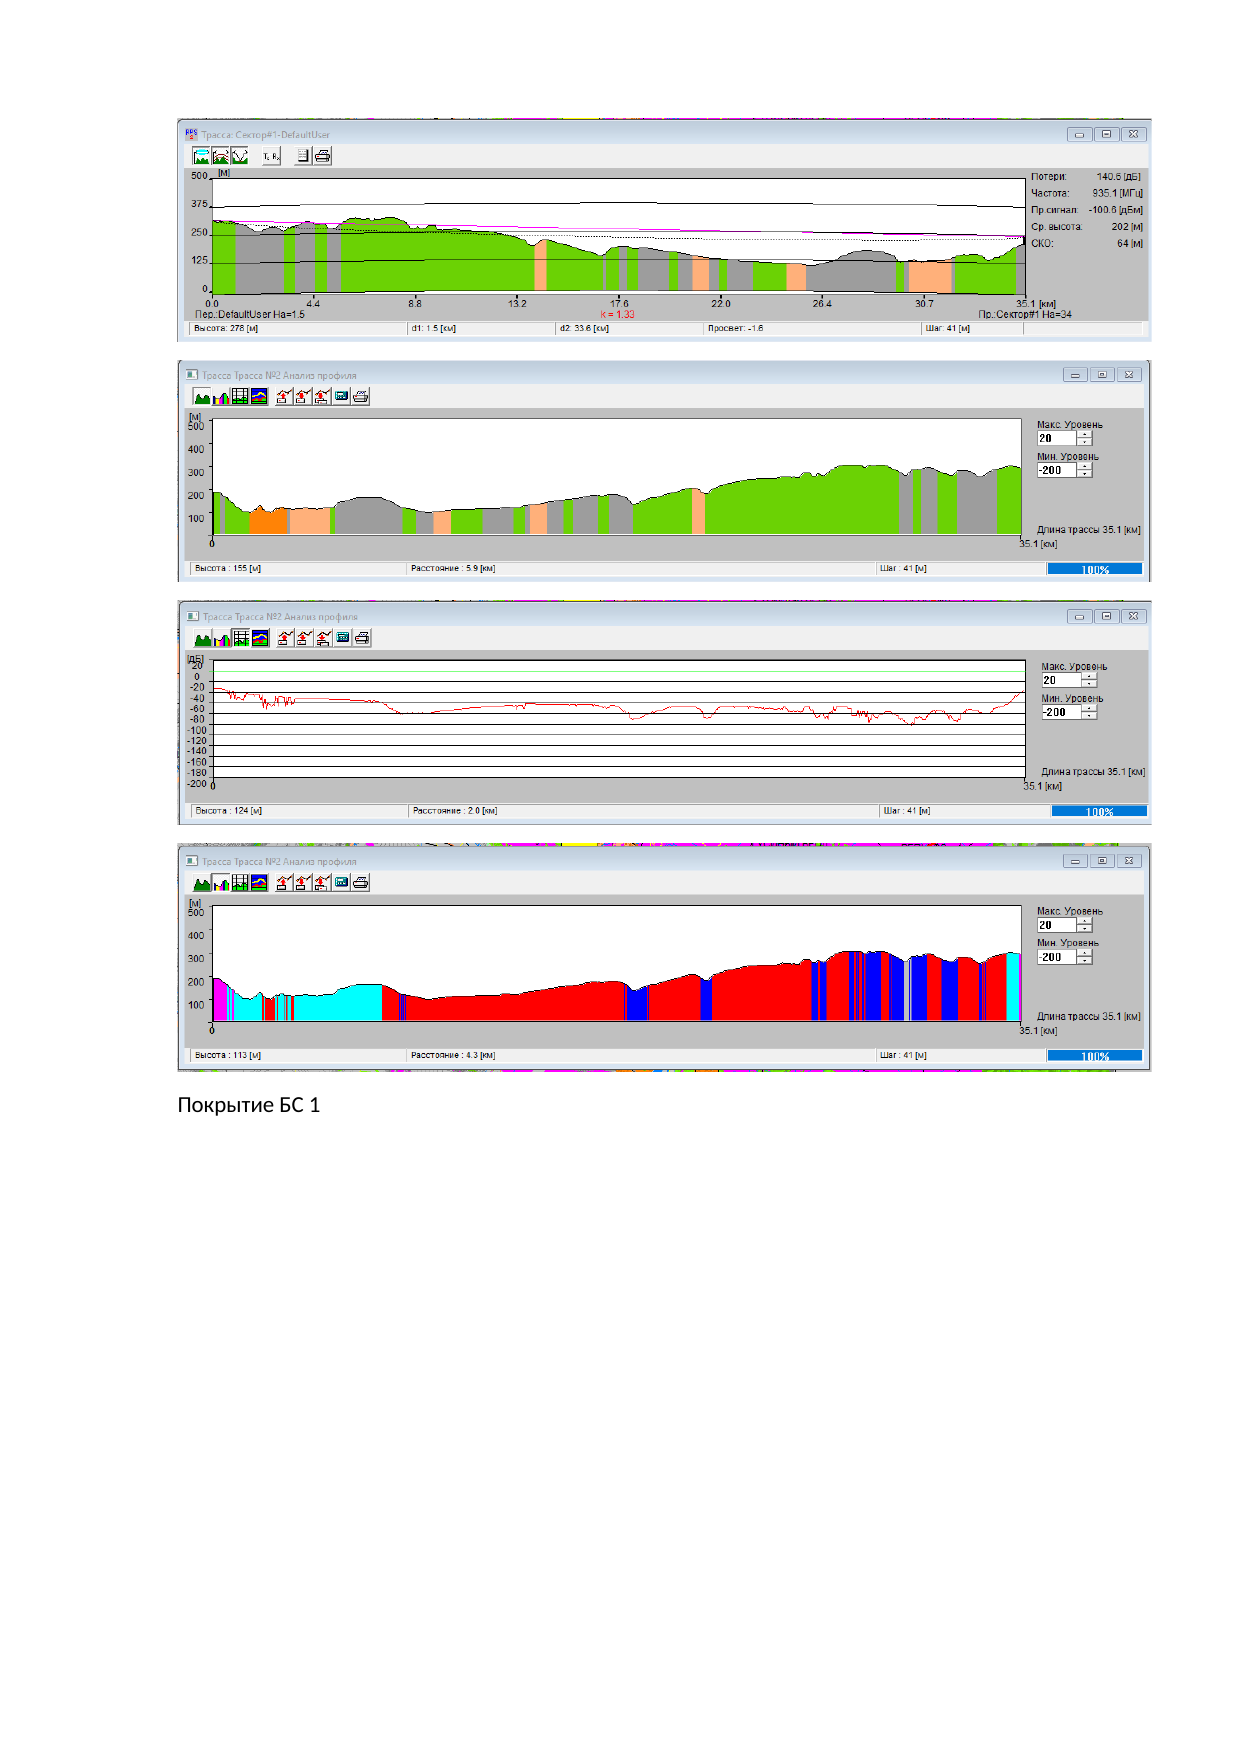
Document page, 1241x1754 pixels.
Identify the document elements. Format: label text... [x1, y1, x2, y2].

picture [177, 118, 1152, 342]
text Покрытие БС 1 [177, 1090, 1152, 1118]
picture [177, 360, 1152, 582]
picture [177, 600, 1152, 825]
picture [177, 843, 1152, 1072]
